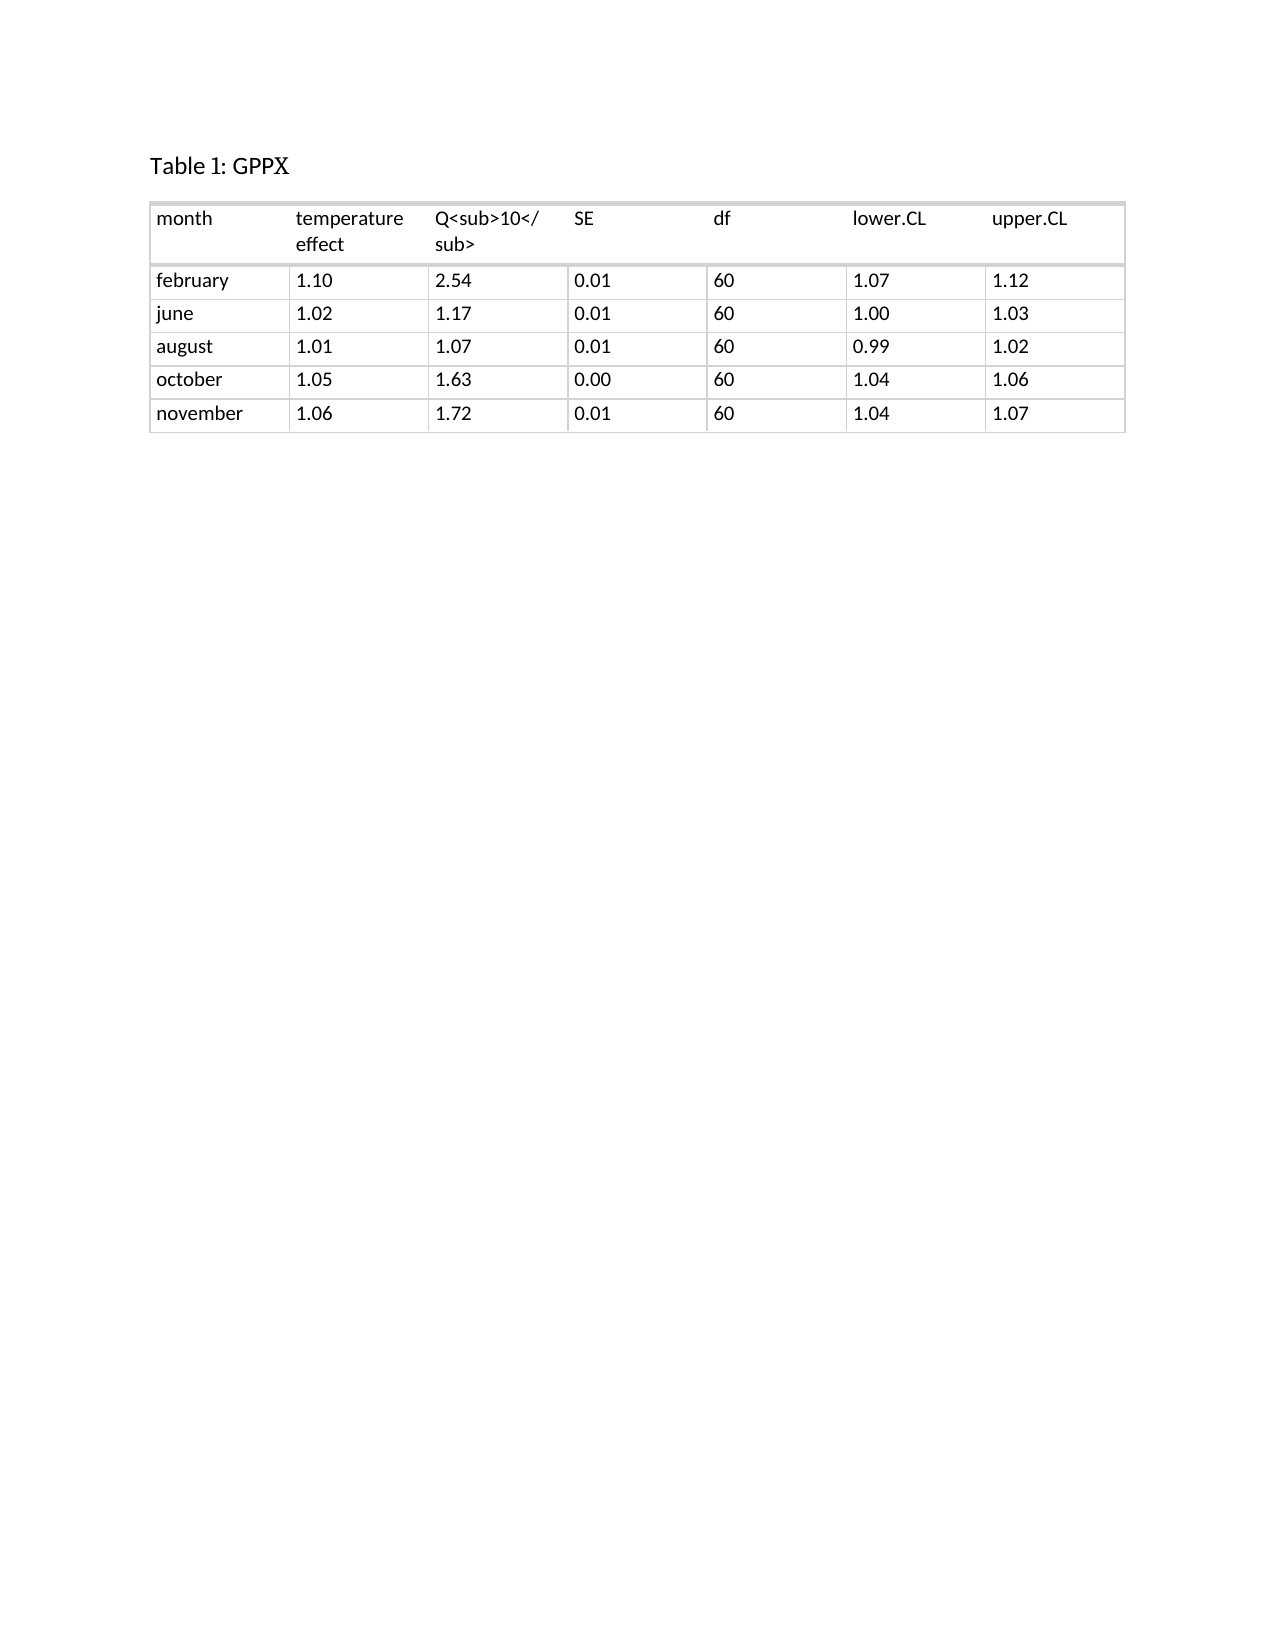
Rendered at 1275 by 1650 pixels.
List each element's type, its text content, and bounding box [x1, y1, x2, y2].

table_cell 2.54 [429, 267, 567, 298]
table_header df [707, 206, 846, 263]
table_cell 1.12 [986, 267, 1124, 298]
table_cell 60 [708, 333, 846, 365]
table_header SE [568, 206, 707, 263]
table_cell 1.05 [290, 367, 428, 398]
table_cell 1.72 [429, 400, 567, 431]
table_cell 1.06 [986, 367, 1124, 398]
table_cell 0.01 [569, 333, 706, 365]
table_cell 1.07 [847, 267, 985, 298]
table_cell november [151, 400, 289, 431]
table_cell 1.17 [429, 300, 567, 332]
table_cell 1.01 [290, 333, 428, 365]
table_cell october [151, 367, 289, 398]
table_cell 1.07 [429, 333, 567, 365]
table_cell 1.07 [986, 400, 1124, 431]
table_cell 60 [708, 267, 846, 298]
table_cell 1.04 [847, 400, 985, 431]
table_header month [151, 206, 289, 263]
table_cell 0.99 [847, 333, 985, 365]
table_cell 60 [708, 367, 846, 398]
table_cell 0.01 [569, 267, 706, 298]
table_cell 1.63 [429, 367, 567, 398]
table_cell 0.00 [569, 367, 706, 398]
table_cell 1.06 [290, 400, 428, 431]
table_cell june [151, 300, 289, 332]
table_header lower.CL [846, 206, 986, 263]
table_cell 60 [708, 400, 846, 431]
table_cell 0.01 [569, 300, 706, 332]
table_header temperature effect [289, 206, 428, 263]
table_cell august [151, 333, 289, 365]
table_cell february [151, 267, 289, 298]
table_cell 1.10 [290, 267, 428, 298]
table_cell 1.02 [986, 333, 1124, 365]
table_cell 60 [708, 300, 846, 332]
table_header upper.CL [986, 206, 1124, 263]
table_header Q<sub>10</sub> [429, 206, 568, 263]
table_cell 1.04 [847, 367, 985, 398]
table_cell 0.01 [569, 400, 706, 431]
table_cell 1.03 [986, 300, 1124, 332]
table_cell 1.02 [290, 300, 428, 332]
table_cell 1.00 [847, 300, 985, 332]
